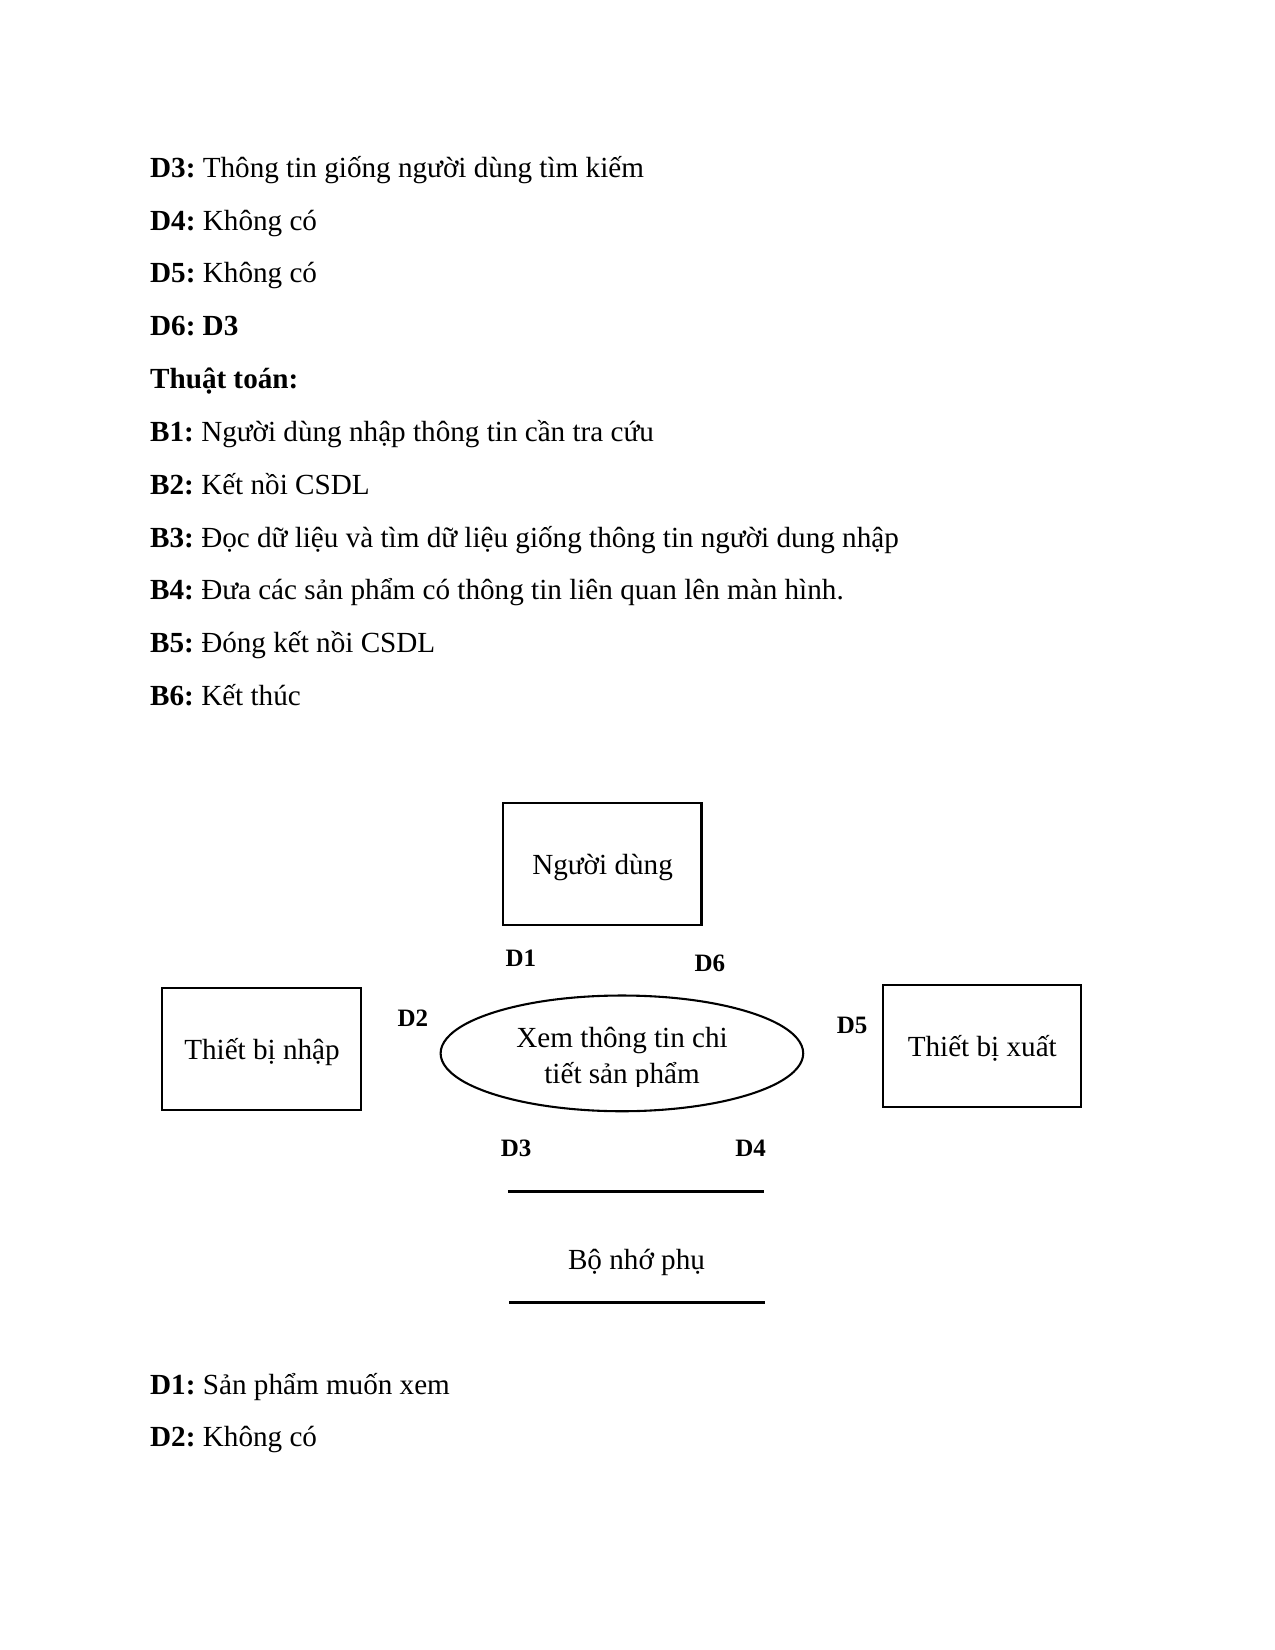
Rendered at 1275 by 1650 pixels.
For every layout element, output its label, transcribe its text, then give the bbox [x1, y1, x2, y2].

text D1: Sản phẩm muốn xem [150, 1367, 1125, 1400]
text B6: Kết thúc [150, 678, 1125, 712]
text Thuật toán: [150, 361, 1125, 395]
text D2: Không có [150, 1419, 1125, 1453]
text B1: Người dùng nhập thông tin cần tra cứu [150, 414, 1125, 448]
text D5: Không có [150, 256, 1125, 289]
text D3: Thông tin giống người dùng tìm kiếm [150, 150, 1125, 183]
text D4: Không có [150, 203, 1125, 236]
text B2: Kết nồi CSDL [150, 467, 1125, 500]
text D6: D3 [150, 308, 1125, 342]
text B4: Đưa các sản phẩm có thông tin liên quan lên màn hình. [150, 572, 1125, 606]
text B5: Đóng kết nồi CSDL [150, 625, 1125, 659]
text B3: Đọc dữ liệu và tìm dữ liệu giống thông tin người dung nhập [150, 520, 1125, 553]
